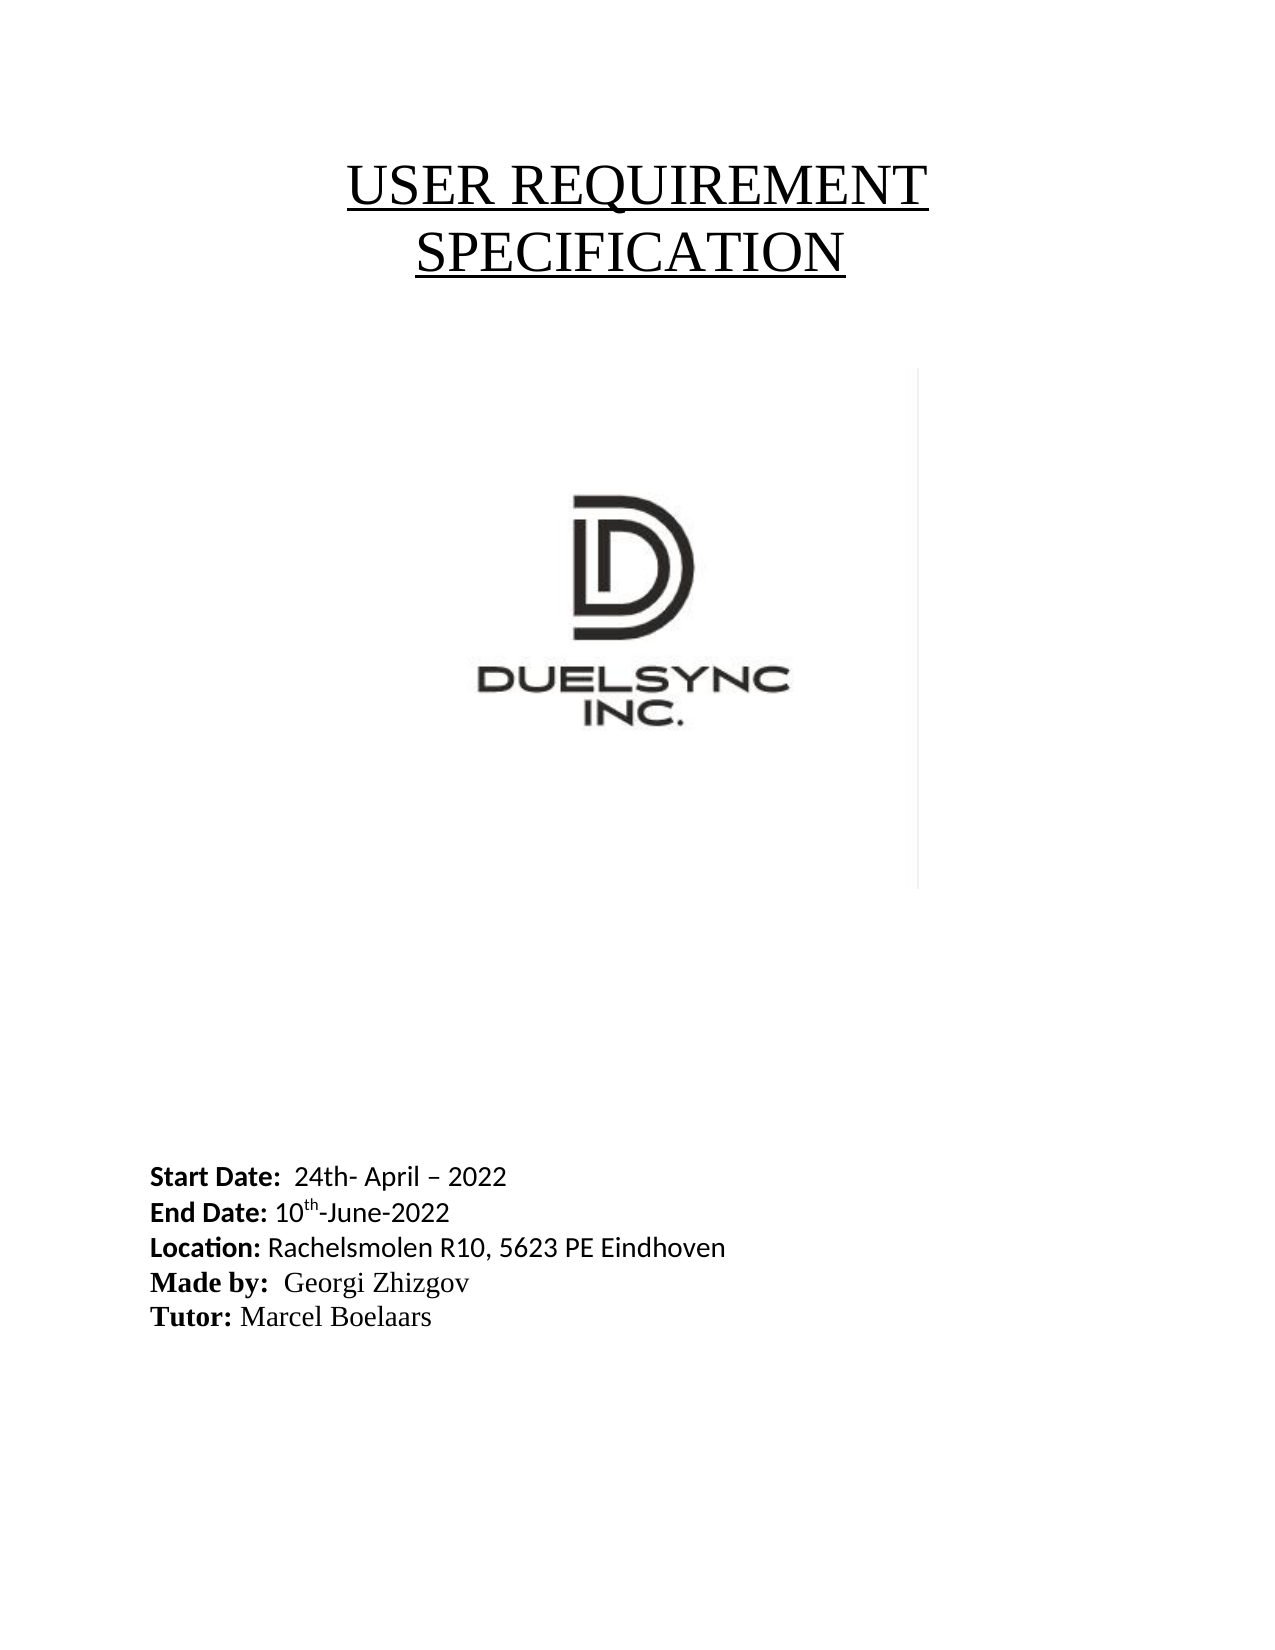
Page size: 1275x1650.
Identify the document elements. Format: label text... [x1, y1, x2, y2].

text USER REQUIREMENT SPECIFICATION [150, 150, 1125, 284]
text Location: Rachelsmolen R10, 5623 PE Eindhoven [150, 1229, 1125, 1265]
text End Date: 10th-June-2022 [150, 1194, 1125, 1229]
picture [356, 368, 919, 889]
text Tutor: Marcel Boelaars [150, 1299, 1125, 1332]
text Start Date: 24th- April – 2022 [150, 1158, 1125, 1194]
text Made by: Georgi Zhizgov [150, 1265, 1125, 1299]
